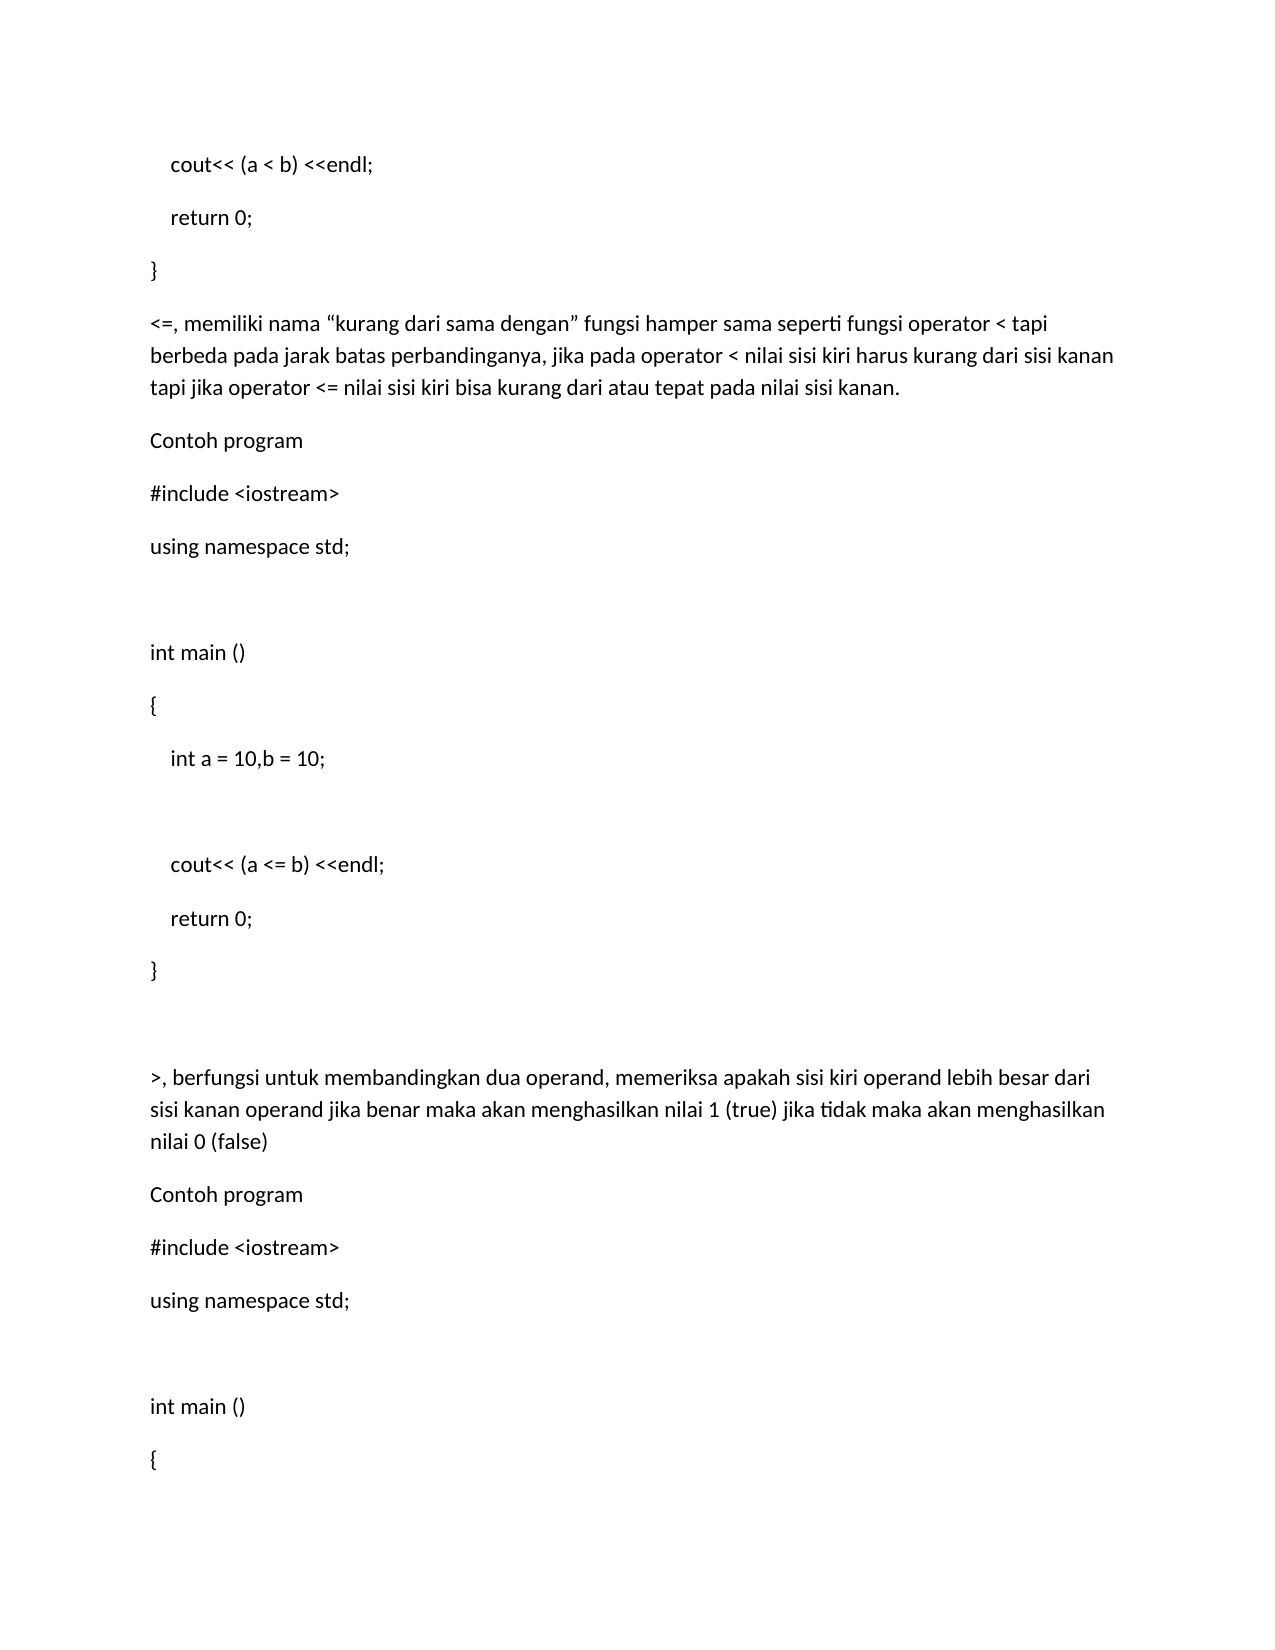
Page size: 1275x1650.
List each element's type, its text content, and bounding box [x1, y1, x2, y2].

text int main () [150, 638, 1125, 667]
text cout<< (a < b) <<endl; [150, 150, 1125, 178]
text >, berfungsi untuk membandingkan dua operand, memeriksa apakah sisi kiri operand lebih besar dari sisi kanan operand jika benar maka akan menghasilkan nilai 1 (true) jika tidak maka akan menghasilkan nilai 0 (false) [150, 1063, 1125, 1155]
text { [150, 692, 1125, 719]
text } [150, 957, 1125, 985]
text Contoh program [150, 1180, 1125, 1208]
text <=, memiliki nama “kurang dari sama dengan” fungsi hamper sama seperti fungsi operator < tapi berbeda pada jarak batas perbandinganya, jika pada operator < nilai sisi kiri harus kurang dari sisi kanan tapi jika operator <= nilai sisi kiri bisa kurang dari atau tepat pada nilai sisi kanan. [150, 309, 1125, 401]
text int a = 10,b = 10; [150, 744, 1125, 773]
text { [150, 1445, 1125, 1473]
text using namespace std; [150, 532, 1125, 561]
text #include <iostream> [150, 1233, 1125, 1261]
text using namespace std; [150, 1286, 1125, 1314]
text int main () [150, 1392, 1125, 1420]
text Contoh program [150, 426, 1125, 454]
text } [150, 256, 1125, 284]
text #include <iostream> [150, 479, 1125, 507]
text cout<< (a <= b) <<endl; [150, 851, 1125, 879]
text return 0; [150, 904, 1125, 932]
text return 0; [150, 203, 1125, 231]
